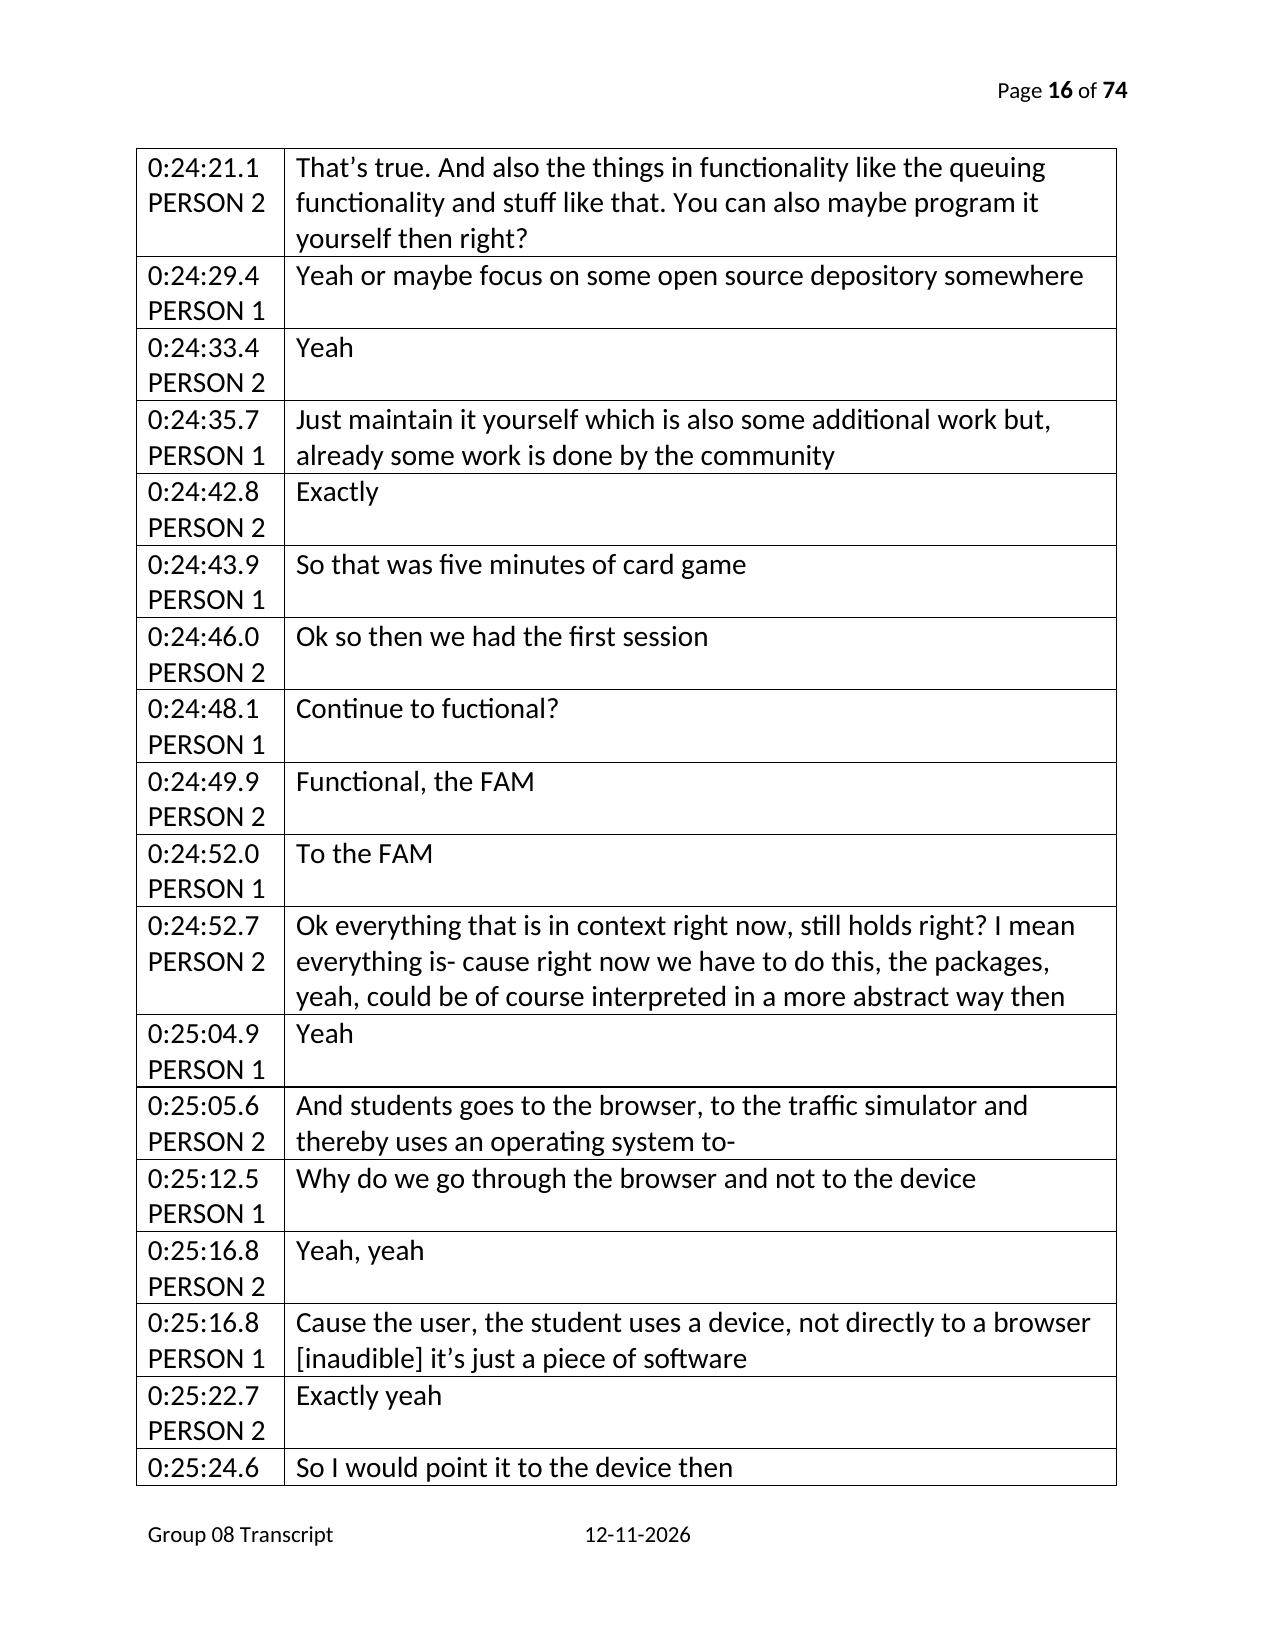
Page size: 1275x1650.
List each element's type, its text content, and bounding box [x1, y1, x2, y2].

table_cell 0:24:42.8 PERSON 2 [137, 474, 284, 545]
table_cell 0:24:33.4 PERSON 2 [137, 329, 284, 400]
table_cell Continue to fuctional? [285, 690, 1116, 762]
table_cell 0:25:04.9 PERSON 1 [137, 1015, 284, 1086]
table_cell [285, 1449, 1116, 1484]
table_cell 0:24:52.7 PERSON 2 [137, 907, 284, 1014]
table_cell To the FAM [285, 835, 1116, 906]
table_cell 0:25:22.7 PERSON 2 [137, 1377, 284, 1448]
table_cell Yeah [285, 1015, 1116, 1086]
table_cell Functional, the FAM [285, 763, 1116, 834]
table_cell Ok everything that is in context right now, still holds right? I mean everything is- cause right now we have to do this, the packages, yeah, could be of course interpreted in a more abstract way then [285, 907, 1116, 1014]
table_cell That’s true. And also the things in functionality like the queuing functionality and stuff like that. You can also maybe program it yourself then right? [285, 149, 1116, 256]
table_cell 0:24:46.0 PERSON 2 [137, 618, 284, 689]
table_cell 0:24:43.9 PERSON 1 [137, 546, 284, 617]
table_cell Yeah, yeah [285, 1232, 1116, 1303]
table_cell 0:24:29.4 PERSON 1 [137, 257, 284, 328]
table_cell Just maintain it yourself which is also some additional work but, already some work is done by the community [285, 401, 1116, 472]
table_cell 0:24:21.1 PERSON 2 [137, 149, 284, 256]
table_cell And students goes to the browser, to the traffic simulator and thereby uses an operating system to- [285, 1088, 1116, 1159]
table_cell 0:25:24.6 PERSON 1 [137, 1449, 284, 1484]
table_cell Exactly [285, 474, 1116, 545]
table_cell 0:25:16.8 PERSON 2 [137, 1232, 284, 1303]
table_cell 0:24:49.9 PERSON 2 [137, 763, 284, 834]
table_cell 0:25:12.5 PERSON 1 [137, 1160, 284, 1231]
table_cell Ok so then we had the first session [285, 618, 1116, 689]
table_cell So that was five minutes of card game [285, 546, 1116, 617]
table_cell 0:25:16.8 PERSON 1 [137, 1304, 284, 1376]
table_cell Yeah or maybe focus on some open source depository somewhere [285, 257, 1116, 328]
table_cell Cause the user, the student uses a device, not directly to a browser [inaudible] it’s just a piece of software [285, 1304, 1116, 1376]
table_cell Exactly yeah [285, 1377, 1116, 1448]
table_cell Yeah [285, 329, 1116, 400]
table_cell 0:25:05.6 PERSON 2 [137, 1088, 284, 1159]
table_cell 0:24:35.7 PERSON 1 [137, 401, 284, 472]
table_cell 0:24:48.1 PERSON 1 [137, 690, 284, 762]
table_cell Why do we go through the browser and not to the device [285, 1160, 1116, 1231]
table_cell 0:24:52.0 PERSON 1 [137, 835, 284, 906]
